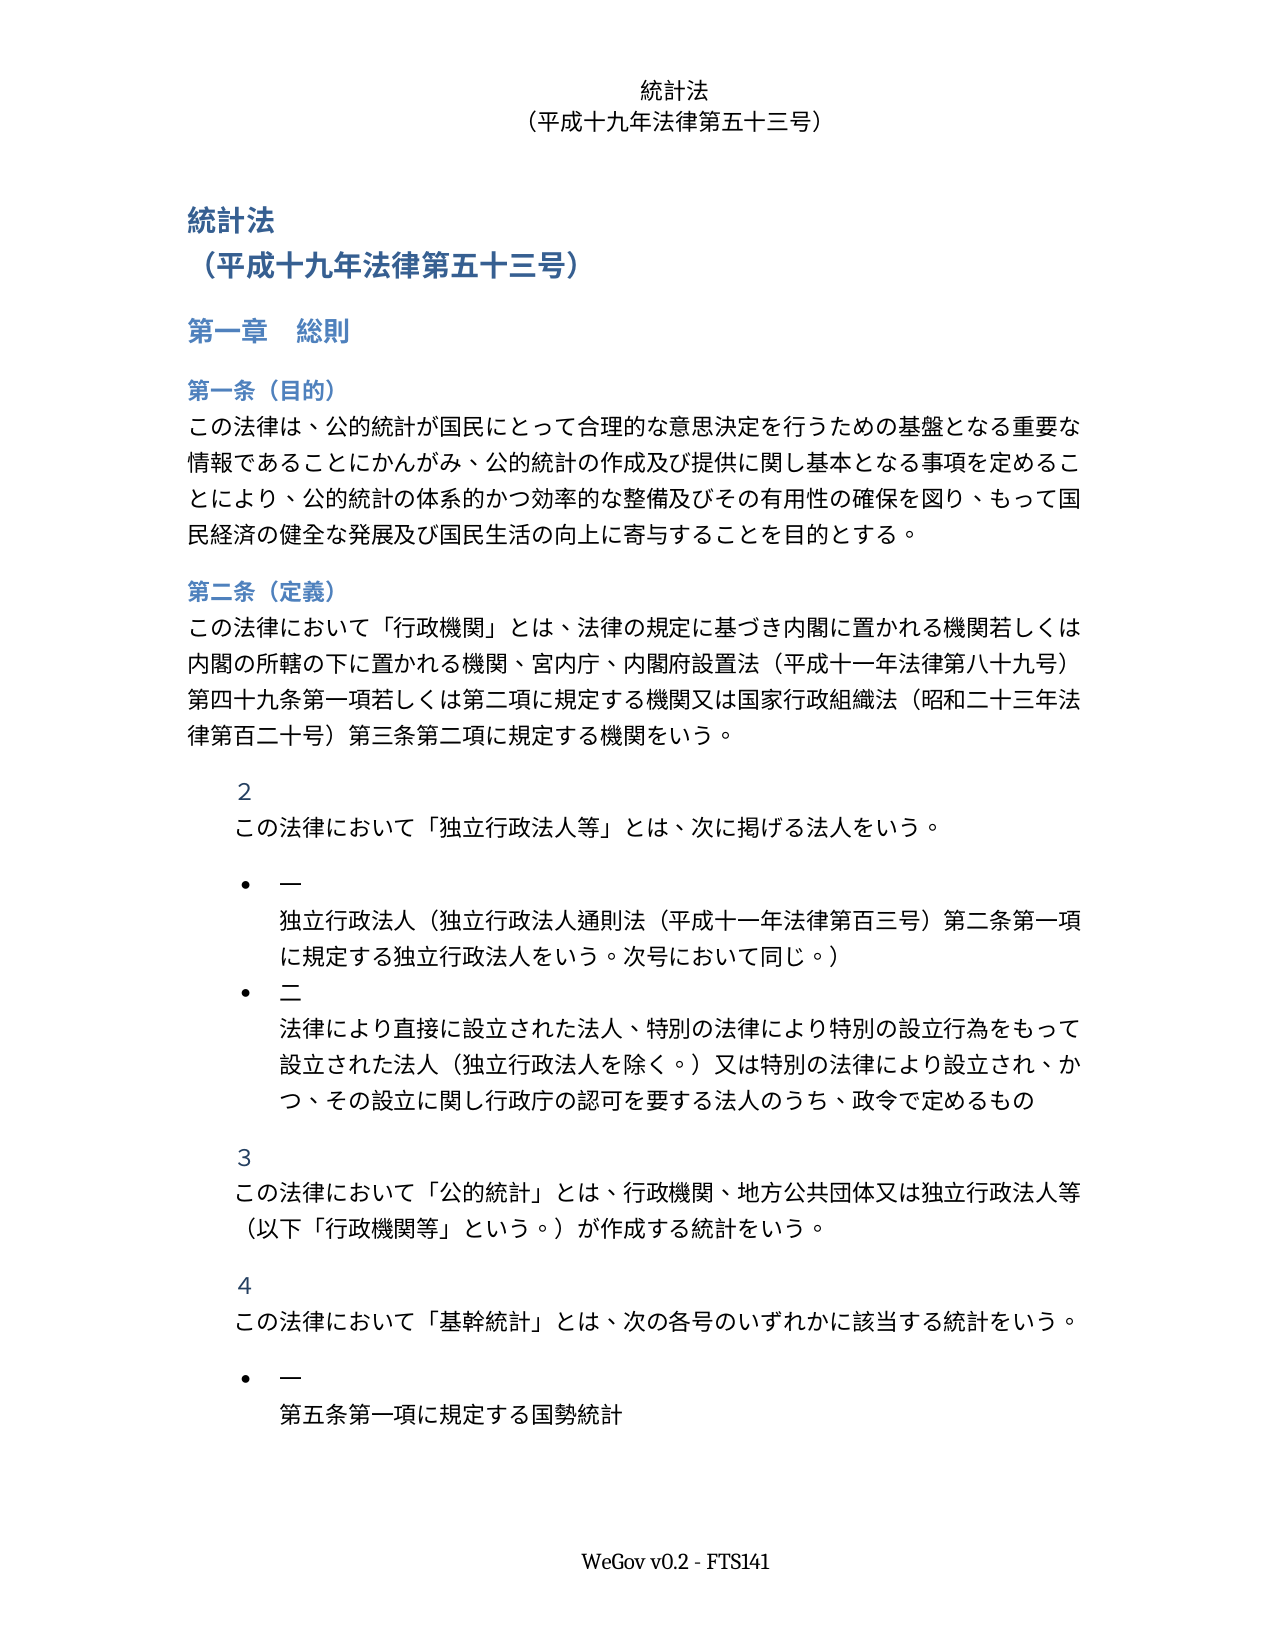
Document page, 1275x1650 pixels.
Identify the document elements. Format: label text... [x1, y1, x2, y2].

text この法律は、公的統計が国民にとって合理的な意思決定を行うための基盤となる重要な情報であることにかんがみ、公的統計の作成及び提供に関し基本となる事項を定めることにより、公的統計の体系的かつ効率的な整備及びその有用性の確保を図り、もって国民経済の健全な発展及び国民生活の向上に寄与することを目的とする。 [187, 411, 1087, 550]
subtitle 第一条（目的） [187, 375, 1087, 407]
subtitle ２ [233, 776, 1087, 808]
list 一 第五条第一項に規定する国勢統計 [242, 1363, 1087, 1430]
list 一 独立行政法人（独立行政法人通則法（平成十一年法律第百三号）第二条第一項に規定する独立行政法人をいう。次号において同じ。） [242, 869, 1087, 972]
text この法律において「独立行政法人等」とは、次に掲げる法人をいう。 [233, 812, 1087, 843]
subtitle ４ [233, 1270, 1087, 1301]
text この法律において「基幹統計」とは、次の各号のいずれかに該当する統計をいう。 [233, 1306, 1087, 1337]
text この法律において「公的統計」とは、行政機関、地方公共団体又は独立行政法人等（以下「行政機関等」という。）が作成する統計をいう。 [233, 1177, 1087, 1244]
subtitle ３ [233, 1141, 1087, 1173]
subtitle 統計法 （平成十九年法律第五十三号） [187, 200, 1087, 285]
subtitle 第一章 総則 [187, 312, 1087, 349]
subtitle 第二条（定義） [187, 576, 1087, 607]
list 二 法律により直接に設立された法人、特別の法律により特別の設立行為をもって設立された法人（独立行政法人を除く。）又は特別の法律により設立され、かつ、その設立に関し行政庁の認可を要する法人のうち、政令で定めるもの [242, 977, 1087, 1116]
text この法律において「行政機関」とは、法律の規定に基づき内閣に置かれる機関若しくは内閣の所轄の下に置かれる機関、宮内庁、内閣府設置法（平成十一年法律第八十九号）第四十九条第一項若しくは第二項に規定する機関又は国家行政組織法（昭和二十三年法律第百二十号）第三条第二項に規定する機関をいう。 [187, 612, 1087, 751]
